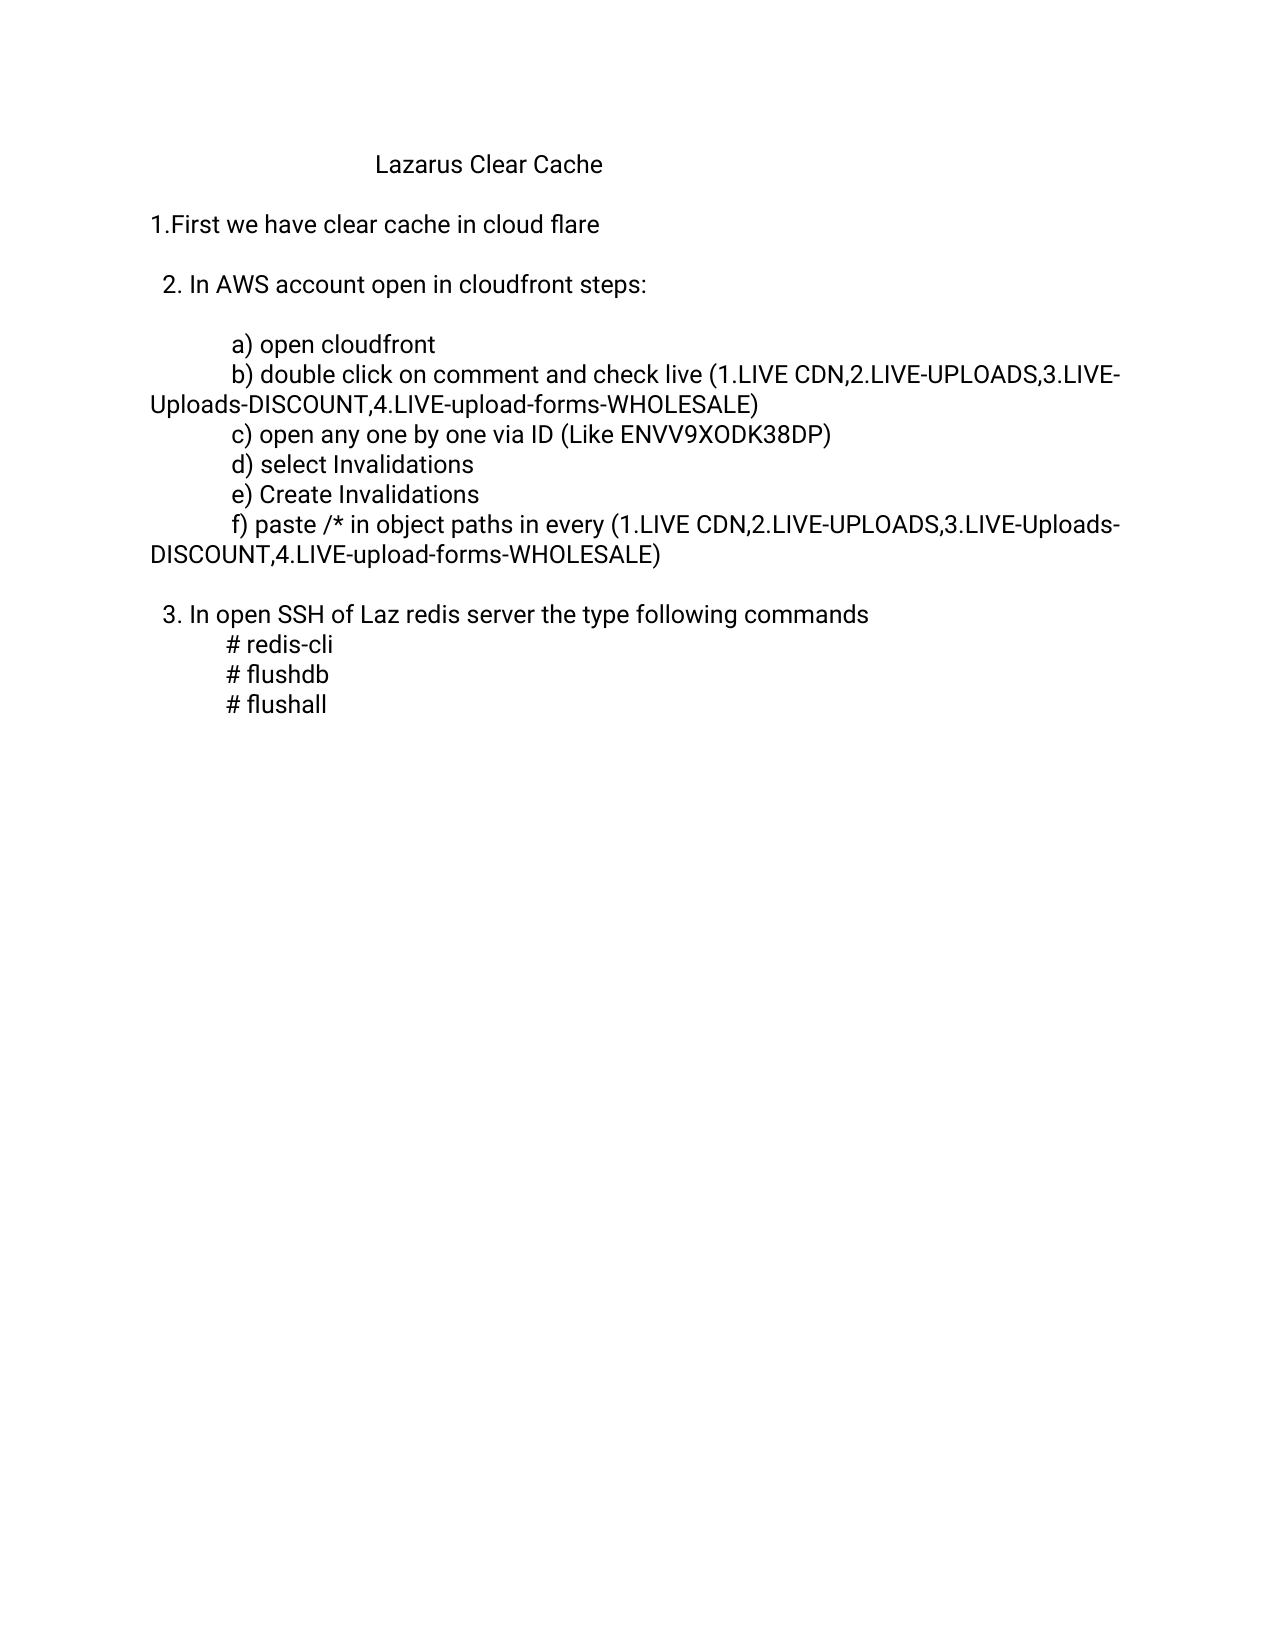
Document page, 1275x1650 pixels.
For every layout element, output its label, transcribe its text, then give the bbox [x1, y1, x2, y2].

text d) select Invalidations [150, 450, 1125, 480]
text a) open cloudfront [150, 330, 1125, 360]
text c) open any one by one via ID (Like ENVV9XODK38DP) [150, 420, 1125, 450]
text b) double click on comment and check live (1.LIVE CDN,2.LIVE-UPLOADS,3.LIVE-Uploads-DISCOUNT,4.LIVE-upload-forms-WHOLESALE) [150, 360, 1125, 420]
text # flushdb [150, 659, 1125, 689]
text 1.First we have clear cache in cloud flare [150, 210, 1125, 240]
text # redis-cli [150, 629, 1125, 659]
text 3. In open SSH of Laz redis server the type following commands [150, 599, 1125, 629]
text e) Create Invalidations [150, 480, 1125, 510]
text 2. In AWS account open in cloudfront steps: [150, 270, 1125, 300]
text # flushall [150, 689, 1125, 719]
text Lazarus Clear Cache [150, 150, 1125, 180]
text f) paste /* in object paths in every (1.LIVE CDN,2.LIVE-UPLOADS,3.LIVE-Uploads-DISCOUNT,4.LIVE-upload-forms-WHOLESALE) [150, 510, 1125, 570]
